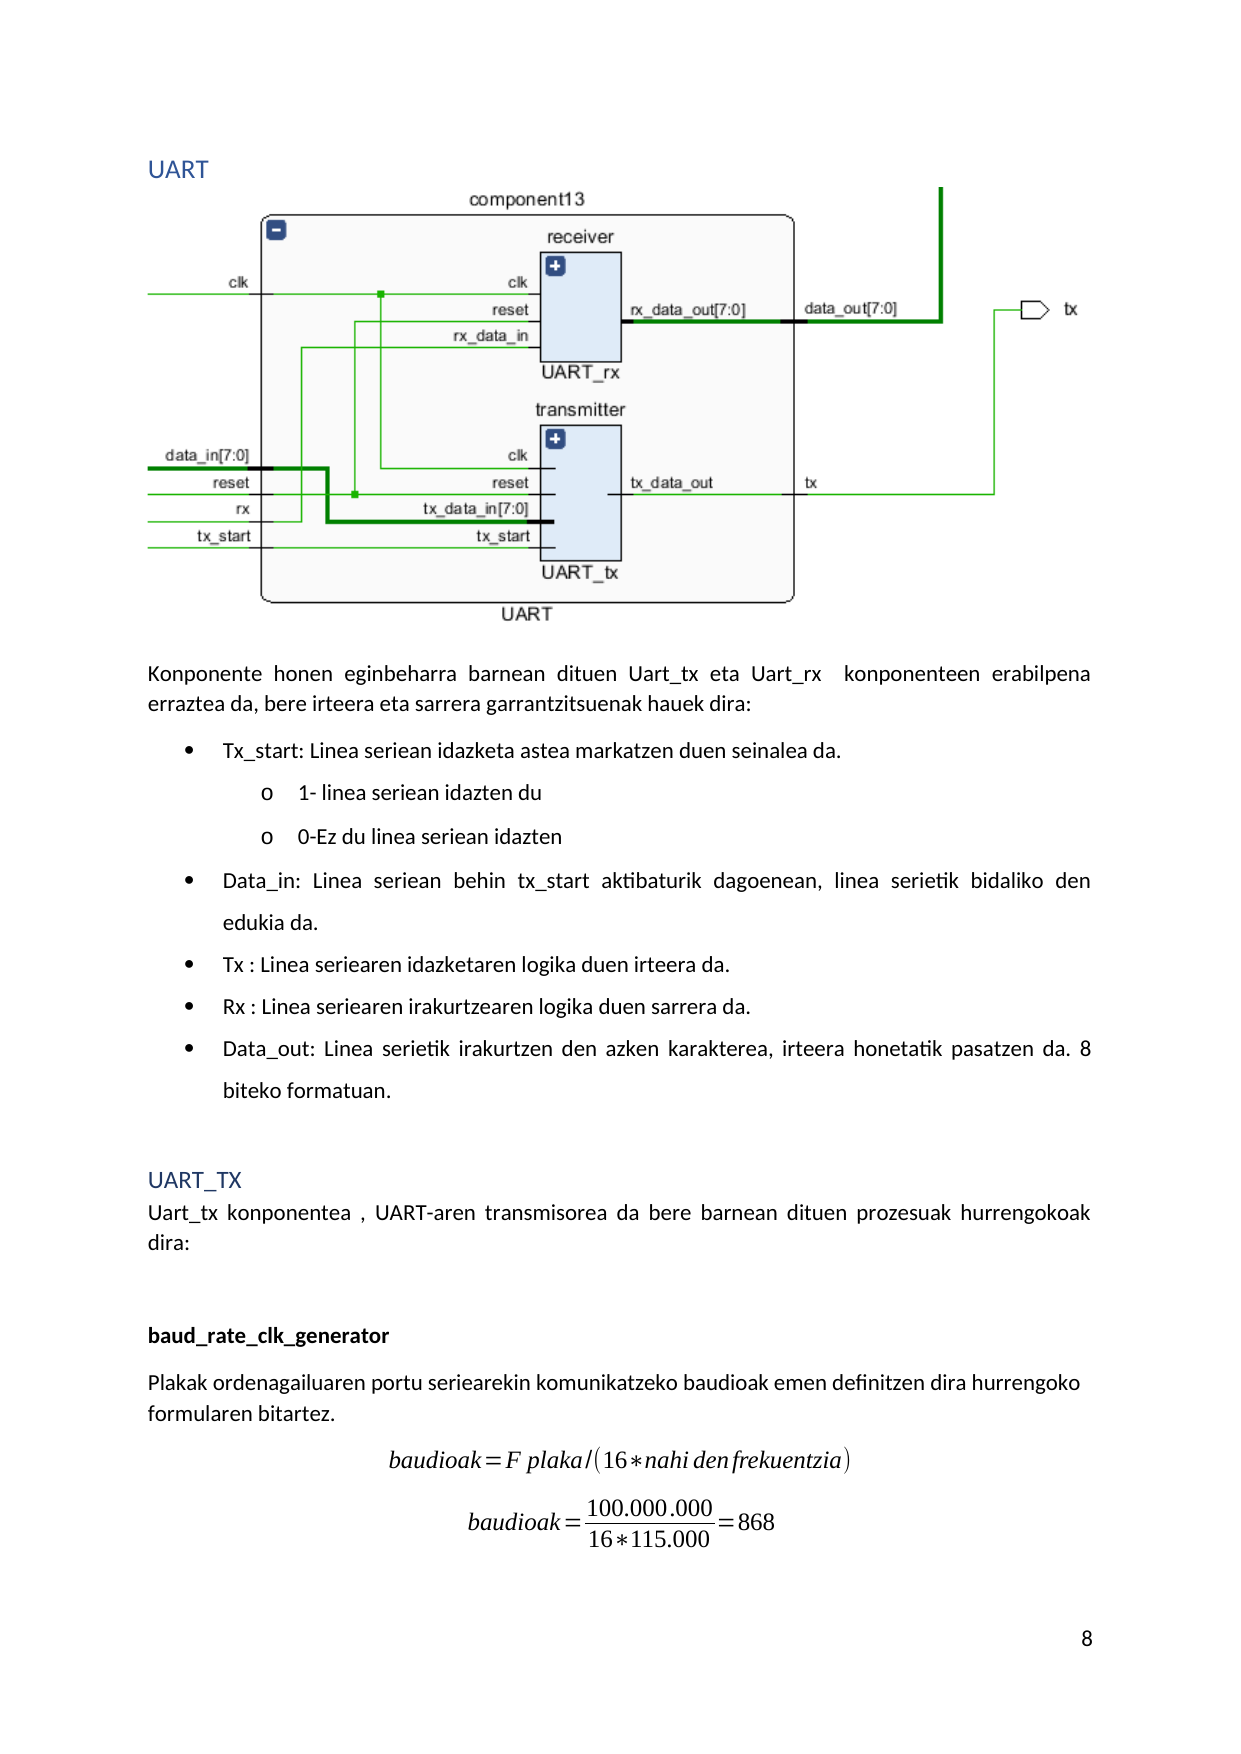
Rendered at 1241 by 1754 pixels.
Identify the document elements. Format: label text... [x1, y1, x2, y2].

list 1- linea seriean idazten du [260, 778, 1093, 808]
subtitle UART [148, 152, 1093, 185]
text Plakak ordenagailuaren portu seriearekin komunikatzeko baudioak emen definitzen dira hurrengoko formularen bitartez. [148, 1368, 1093, 1427]
list Tx : Linea seriearen idazketaren logika duen irteera da. [185, 950, 1093, 978]
list Data_out: Linea serietik irakurtzen den azken karakterea, irteera honetatik pasatzen da. 8 biteko formatuan. [185, 1034, 1093, 1104]
text baud_rate_clk_generator [148, 1322, 1093, 1349]
text Konponente honen eginbeharra barnean dituen Uart_tx eta Uart_rx konponenteen erabilpena erraztea da, bere irteera eta sarrera garrantzitsuenak hauek dira: [148, 659, 1093, 718]
list Data_in: Linea seriean behin tx_start aktibaturik dagoenean, linea serietik bidaliko den edukia da. [185, 866, 1093, 936]
list Tx_start: Linea seriean idazketa astea markatzen duen seinalea da. [185, 736, 1093, 764]
list 0-Ez du linea seriean idazten [260, 822, 1093, 851]
subtitle UART_TX [148, 1165, 1093, 1195]
text Uart_tx konponentea , UART-aren transmisorea da bere barnean dituen prozesuak hurrengokoak dira: [148, 1198, 1093, 1256]
list Rx : Linea seriearen irakurtzearen logika duen sarrera da. [185, 992, 1093, 1020]
picture [147, 187, 1093, 641]
